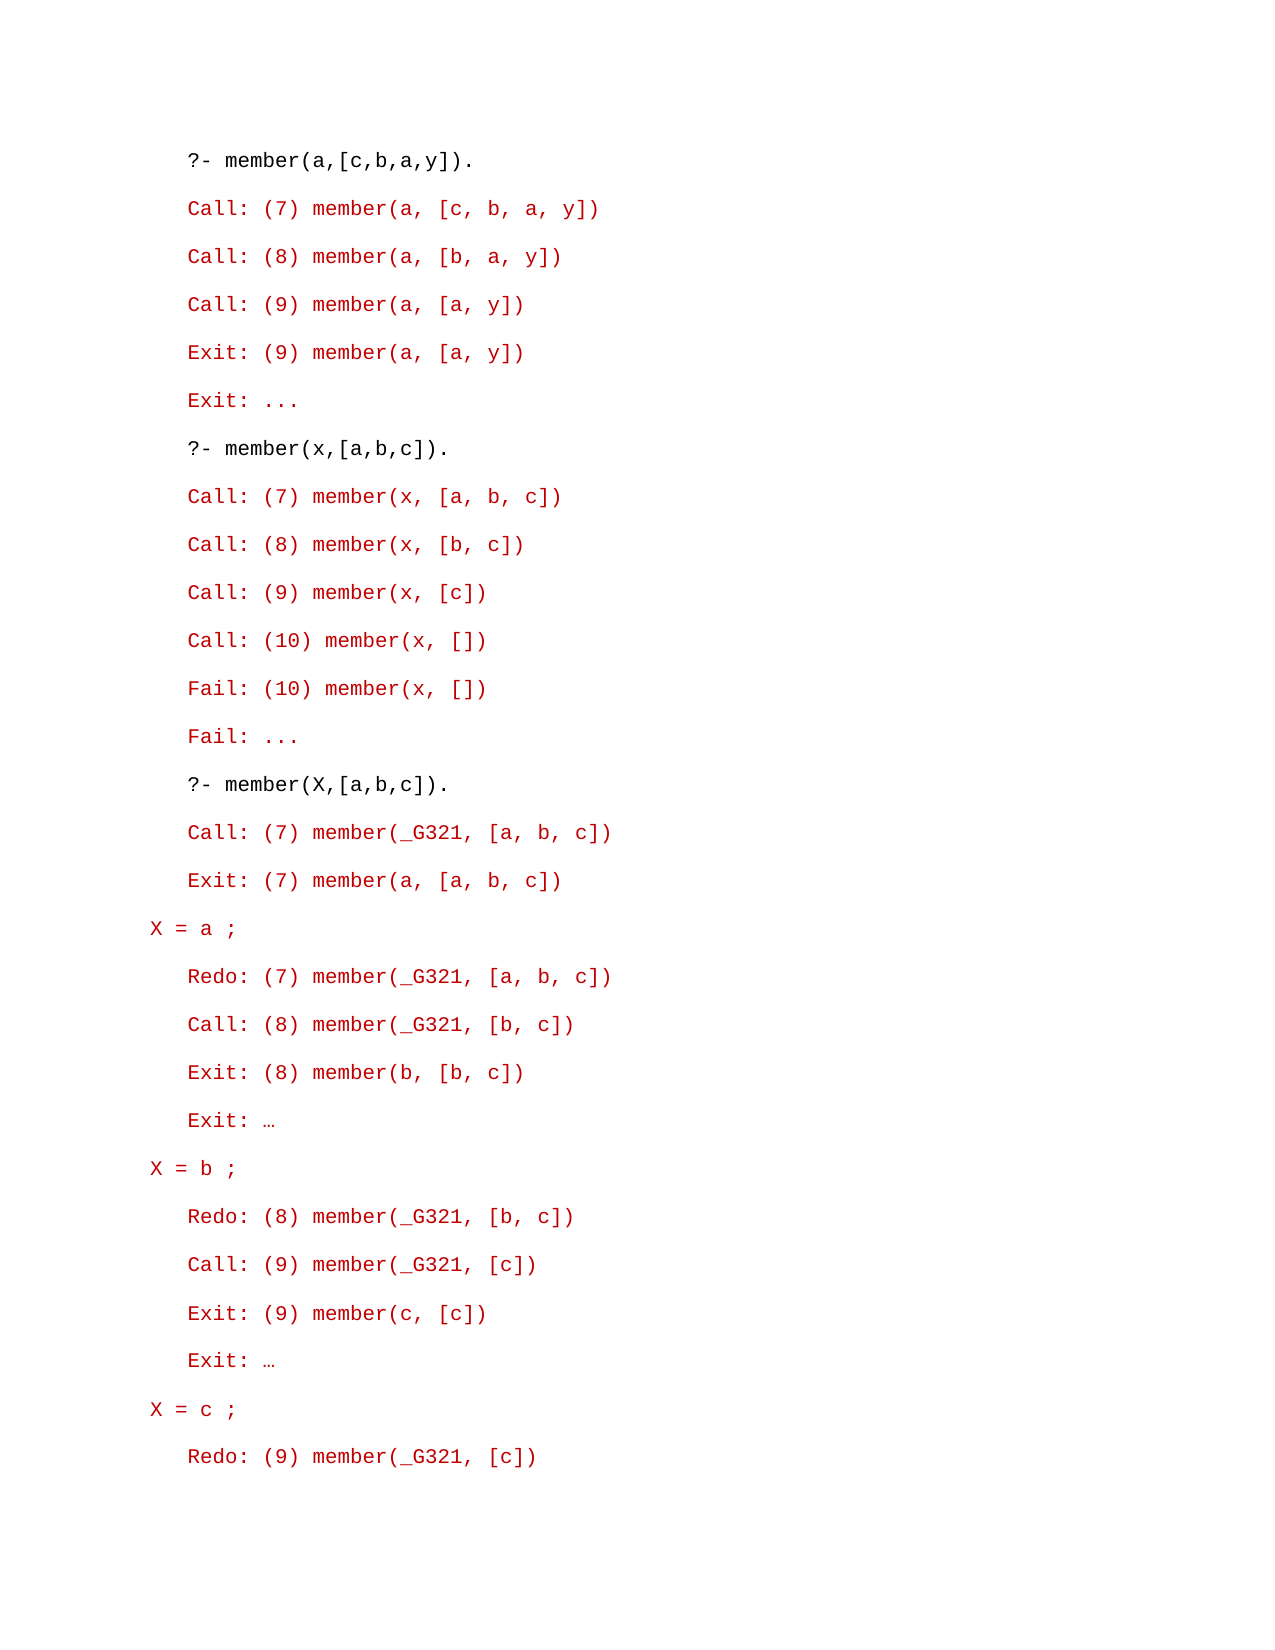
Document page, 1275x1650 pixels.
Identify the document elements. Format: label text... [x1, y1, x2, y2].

text Call: (7) member(a, [c, b, a, y]) [150, 198, 1125, 222]
text Call: (8) member(_G321, [b, c]) [150, 1014, 1125, 1038]
text Call: (8) member(a, [b, a, y]) [150, 246, 1125, 270]
text Exit: ... [150, 390, 1125, 414]
text Exit: (9) member(c, [c]) [150, 1302, 1125, 1326]
text Call: (9) member(a, [a, y]) [150, 294, 1125, 318]
text X = a ; [150, 918, 1125, 942]
text ?- member(x,[a,b,c]). [187, 438, 1125, 462]
text Call: (7) member(_G321, [a, b, c]) [150, 822, 1125, 846]
text X = c ; [150, 1398, 1125, 1422]
text Exit: … [150, 1110, 1125, 1134]
text Fail: (10) member(x, []) [150, 678, 1125, 702]
text Call: (8) member(x, [b, c]) [150, 534, 1125, 558]
text Redo: (7) member(_G321, [a, b, c]) [150, 966, 1125, 990]
text Exit: (7) member(a, [a, b, c]) [150, 870, 1125, 894]
text Call: (9) member(_G321, [c]) [150, 1254, 1125, 1278]
text Redo: (9) member(_G321, [c]) [150, 1447, 1125, 1470]
text Call: (9) member(x, [c]) [150, 582, 1125, 606]
text Call: (10) member(x, []) [150, 630, 1125, 654]
text Exit: (9) member(a, [a, y]) [150, 342, 1125, 366]
text Redo: (8) member(_G321, [b, c]) [150, 1206, 1125, 1230]
text Exit: … [150, 1351, 1125, 1374]
text Exit: (8) member(b, [b, c]) [150, 1062, 1125, 1086]
text Call: (7) member(x, [a, b, c]) [150, 486, 1125, 510]
text ?- member(X,[a,b,c]). [187, 774, 1125, 798]
text X = b ; [150, 1158, 1125, 1182]
text Fail: ... [150, 726, 1125, 750]
text ?- member(a,[c,b,a,y]). [187, 150, 1125, 174]
